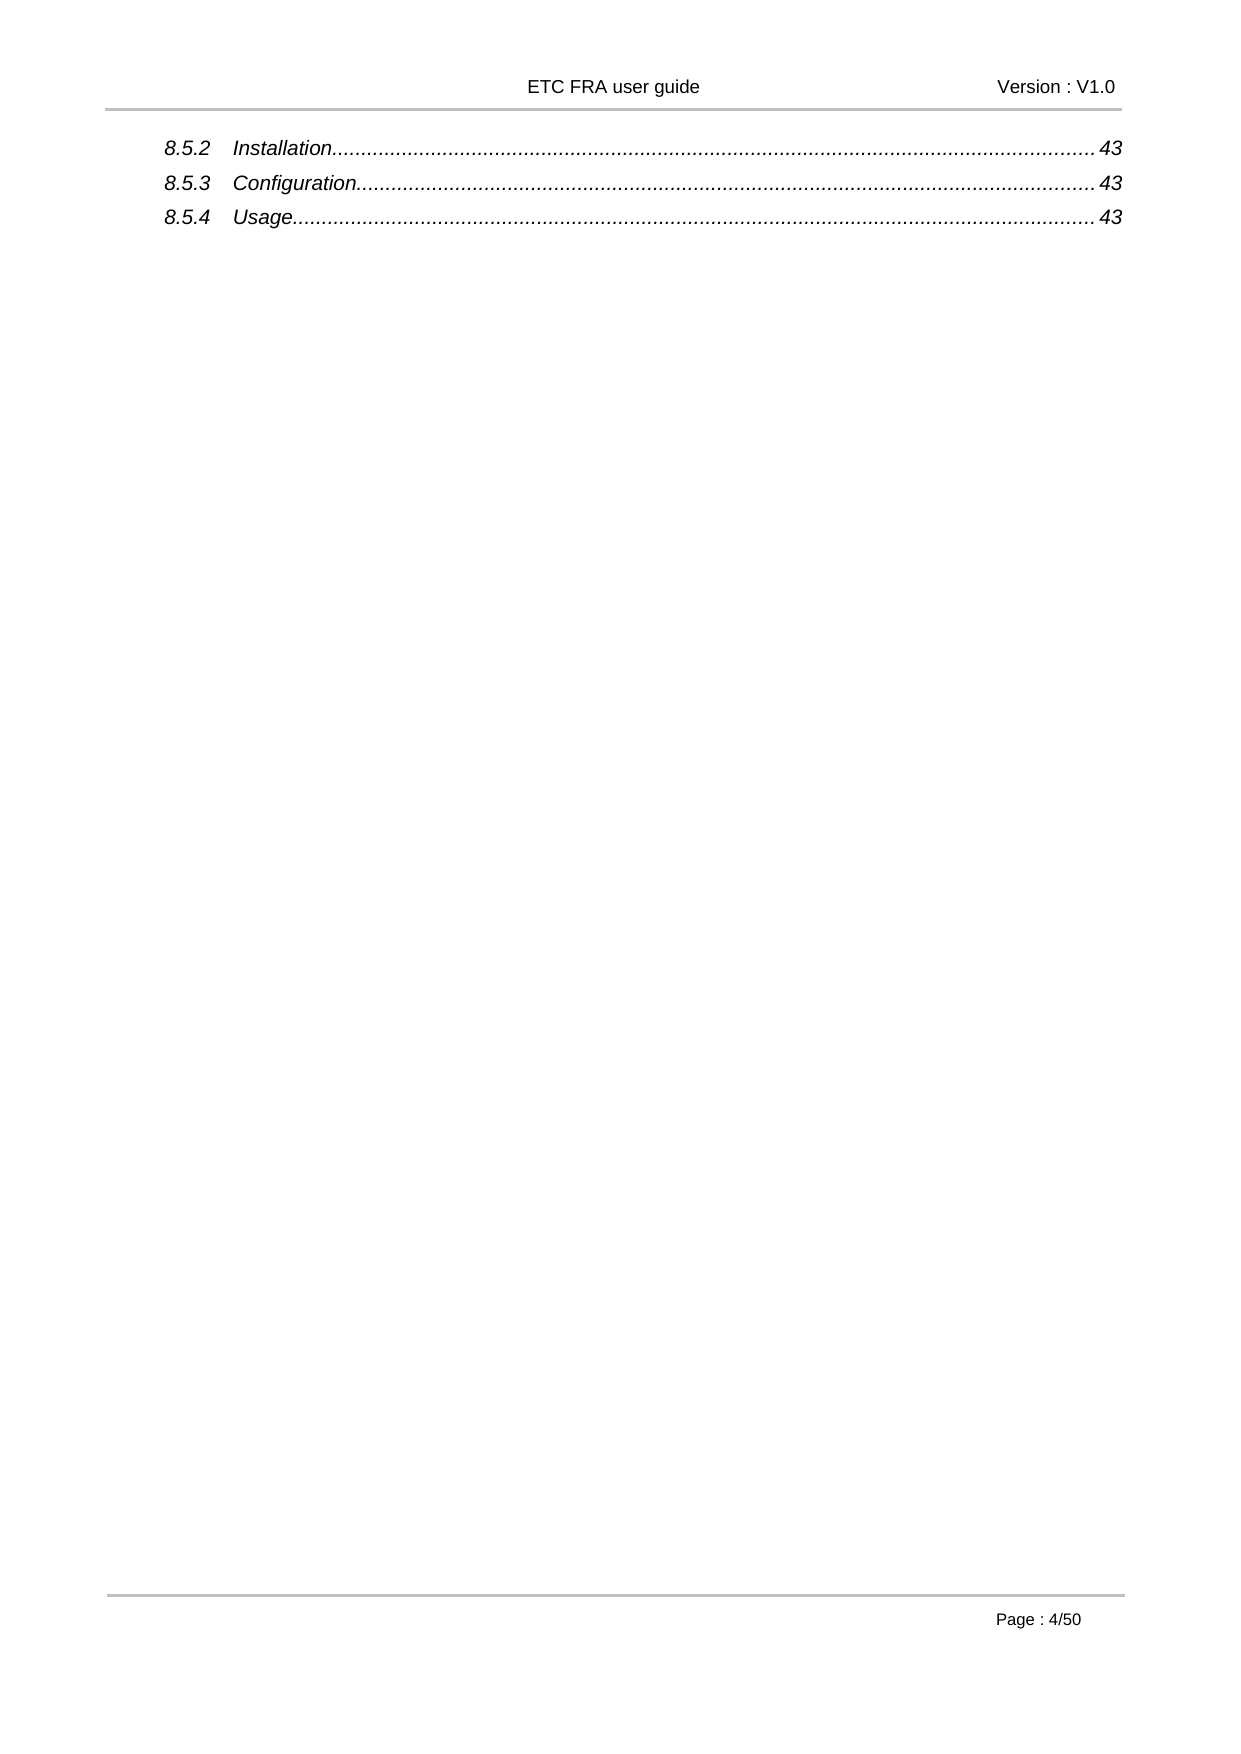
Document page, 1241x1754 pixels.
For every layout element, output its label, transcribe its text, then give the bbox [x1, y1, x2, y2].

text 8.5.3 Configuration 43 [164, 171, 1122, 194]
text 8.5.2 Installation 43 [164, 136, 1122, 160]
text 8.5.4 Usage 43 [164, 205, 1122, 229]
